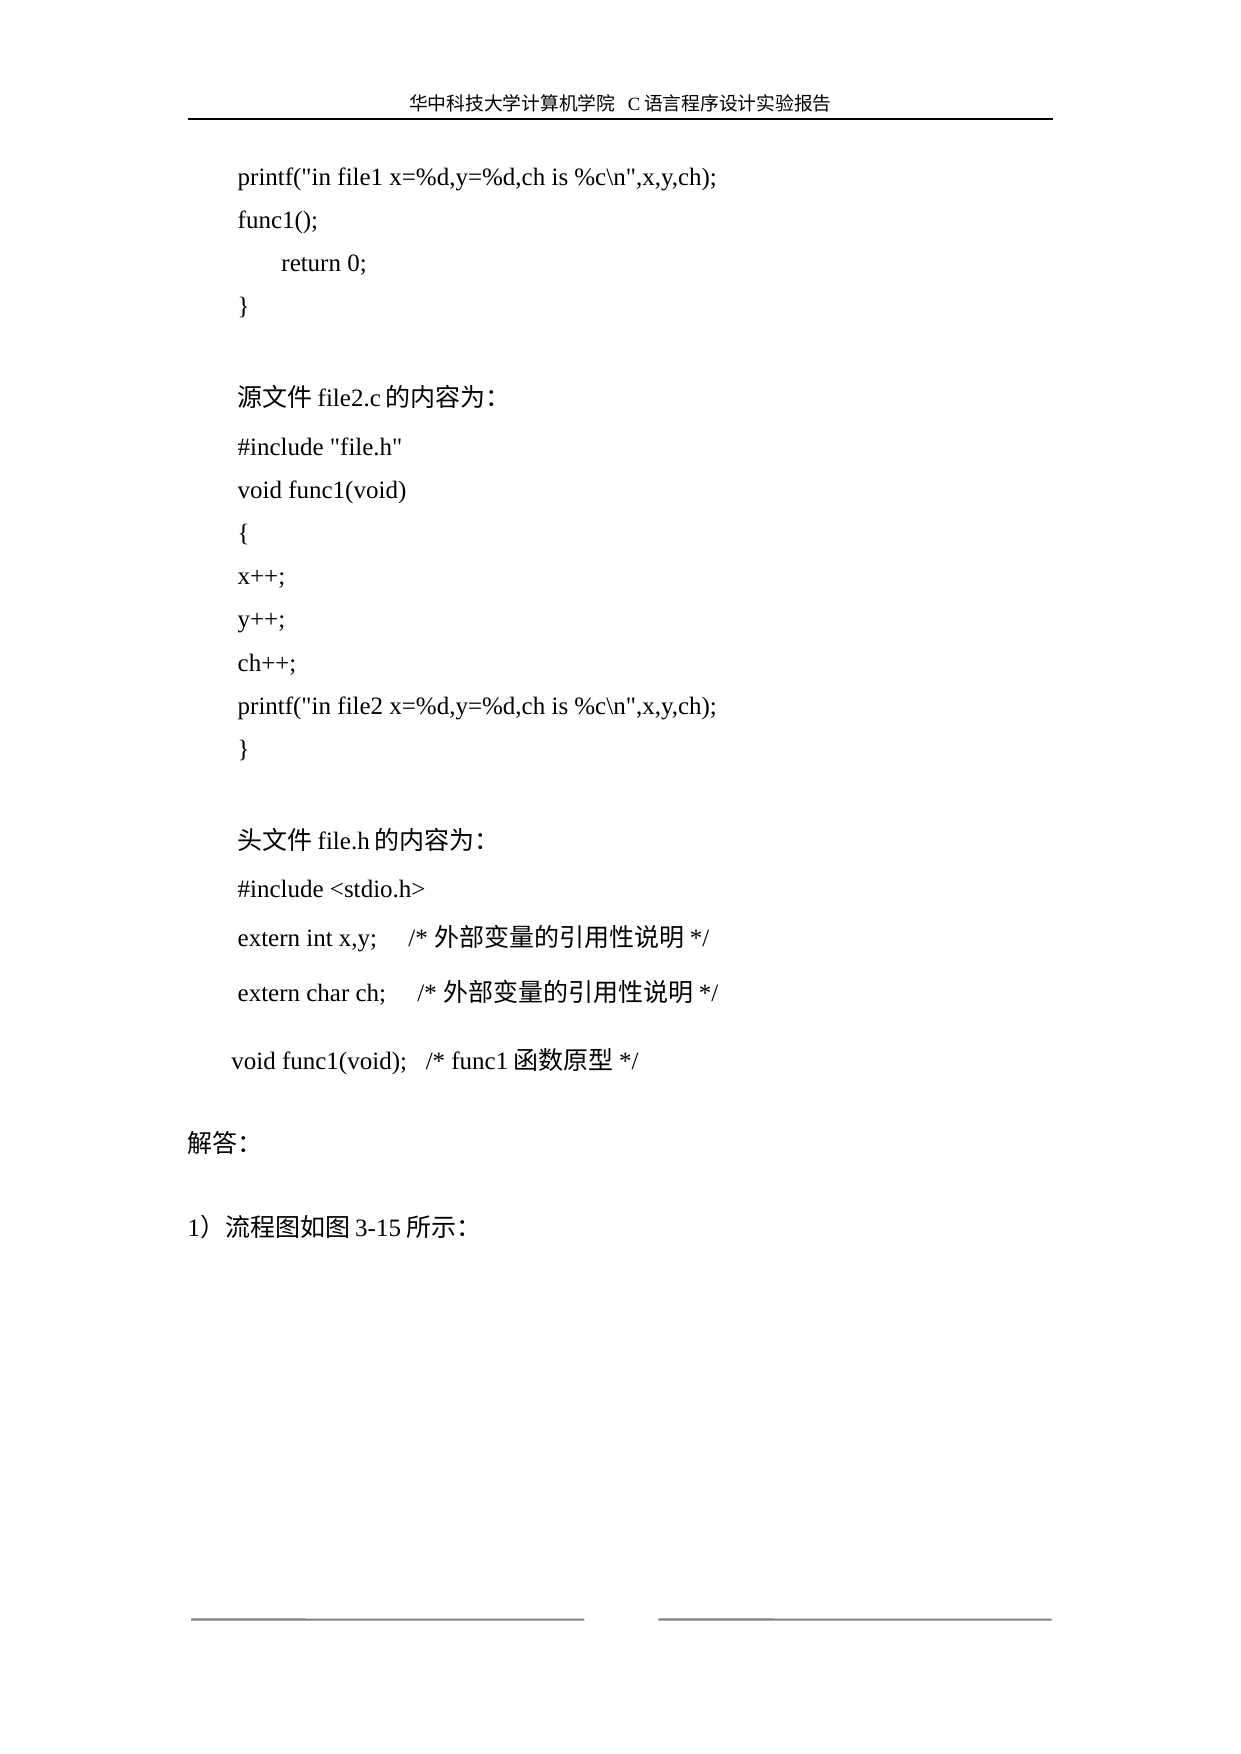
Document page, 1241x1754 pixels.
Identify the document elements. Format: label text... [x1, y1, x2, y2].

text x++; [187, 561, 1053, 590]
text printf("in file1 x=%d,y=%d,ch is %c\n",x,y,ch); [187, 162, 1053, 191]
text void func1(void); /* func1函数原型 */ [187, 1026, 1053, 1091]
text 解答： [187, 1109, 1053, 1174]
text #include "file.h" [187, 432, 1053, 461]
text func1(); [187, 205, 1053, 234]
text 源文件file2.c的内容为： [187, 378, 1053, 414]
text } [187, 291, 1053, 320]
text return 0; [187, 248, 1053, 277]
text #include <stdio.h> [187, 874, 1053, 903]
text printf("in file2 x=%d,y=%d,ch is %c\n",x,y,ch); [187, 691, 1053, 719]
text y++; [187, 604, 1053, 633]
text 1）流程图如图3-15所示： [187, 1193, 1053, 1258]
text 头文件file.h的内容为： [187, 820, 1053, 856]
text extern char ch; /* 外部变量的引用性说明 */ [187, 972, 1053, 1008]
text extern int x,y; /* 外部变量的引用性说明 */ [187, 918, 1053, 954]
text ch++; [187, 648, 1053, 676]
text void func1(void) [187, 475, 1053, 504]
text } [187, 734, 1053, 763]
text { [187, 518, 1053, 547]
